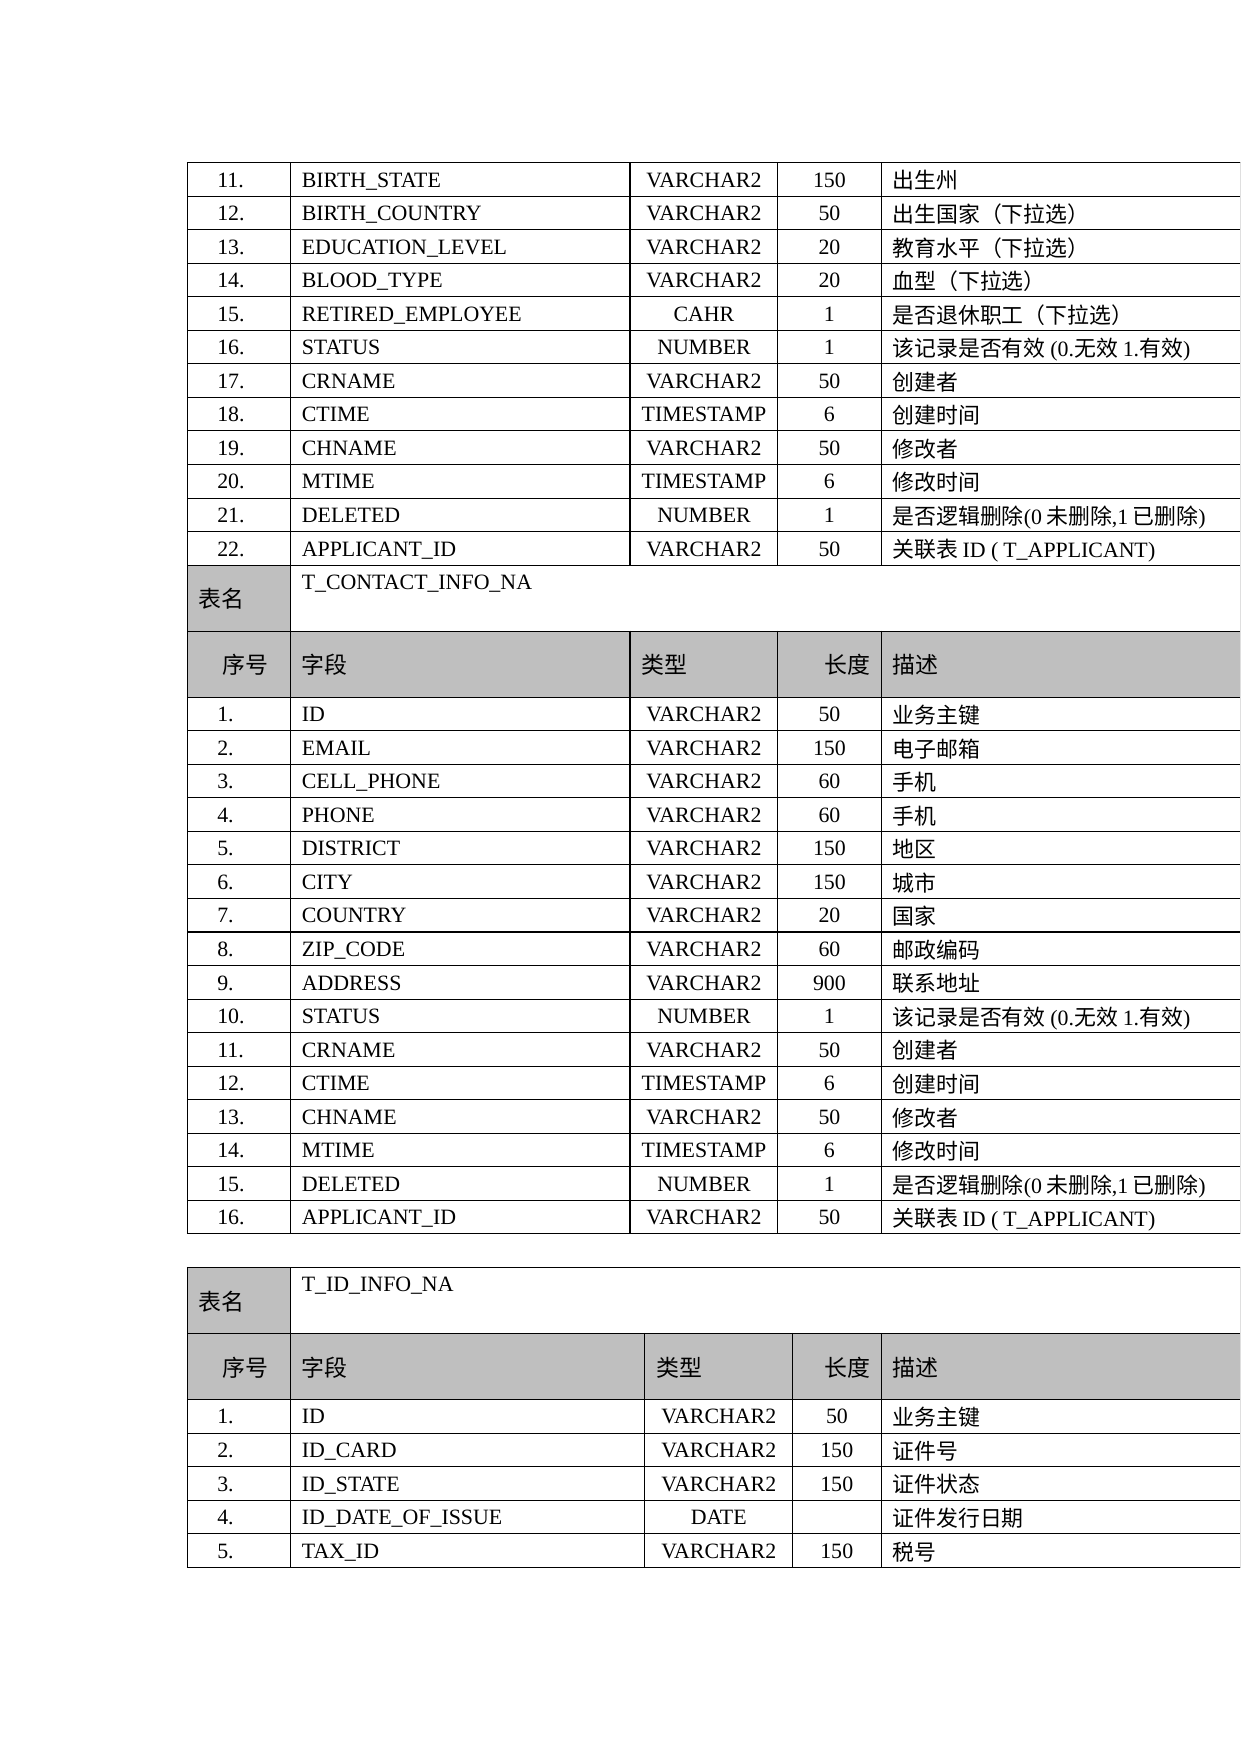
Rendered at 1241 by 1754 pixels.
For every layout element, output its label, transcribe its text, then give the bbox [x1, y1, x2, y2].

table_cell 修改者 [882, 1100, 1240, 1133]
table_cell [188, 966, 290, 998]
table_cell 序号 [188, 632, 290, 697]
table_cell 60 [778, 933, 881, 965]
table_cell 50 [778, 1100, 881, 1133]
table_cell VARCHAR2 [631, 431, 777, 464]
table_cell [188, 1100, 290, 1133]
table_cell 证件号 [882, 1434, 1240, 1466]
table_header T_ID_INFO_NA [291, 1268, 1240, 1333]
table_cell CITY [291, 865, 629, 898]
table_cell VARCHAR2 [631, 832, 777, 864]
table_cell T_CONTACT_INFO_NA [291, 566, 1240, 631]
table_cell VARCHAR2 [631, 532, 777, 564]
table_cell [188, 264, 290, 296]
table_cell CHNAME [291, 431, 629, 464]
table_cell [188, 1400, 290, 1432]
table_cell 60 [778, 798, 881, 831]
table_cell VARCHAR2 [631, 765, 777, 797]
table_cell 6 [778, 1067, 881, 1099]
table_cell 6 [778, 465, 881, 497]
table_cell CTIME [291, 398, 629, 430]
table_cell VARCHAR2 [631, 364, 777, 397]
table_cell 是否逻辑删除(0未删除,1已删除) [882, 499, 1240, 531]
table_cell [188, 765, 290, 797]
table_cell [188, 798, 290, 831]
table_cell 描述 [882, 632, 1240, 697]
table_cell [188, 698, 290, 730]
table_cell TIMESTAMP [631, 1067, 777, 1099]
table_cell CRNAME [291, 364, 629, 397]
table_cell MTIME [291, 465, 629, 497]
table_cell 序号 [188, 1334, 290, 1399]
table_cell CAHR [631, 297, 777, 330]
table_cell 50 [778, 364, 881, 397]
table_cell 证件发行日期 [882, 1501, 1240, 1533]
table_cell VARCHAR2 [645, 1434, 792, 1466]
table_cell 150 [778, 163, 881, 196]
table_cell [188, 532, 290, 564]
table_cell 修改时间 [882, 1134, 1240, 1166]
table_cell VARCHAR2 [631, 865, 777, 898]
table_cell VARCHAR2 [631, 899, 777, 931]
table_cell VARCHAR2 [631, 731, 777, 764]
table_cell 国家 [882, 899, 1240, 931]
table_cell BIRTH_STATE [291, 163, 629, 196]
table_cell VARCHAR2 [631, 264, 777, 296]
table_cell ID [291, 698, 629, 730]
table_cell NUMBER [631, 1167, 777, 1200]
table_cell [793, 1501, 881, 1533]
table_cell 50 [778, 1033, 881, 1066]
table_cell NUMBER [631, 499, 777, 531]
table_cell 教育水平（下拉选） [882, 230, 1240, 263]
table_cell 修改时间 [882, 465, 1240, 497]
table_cell DATE [645, 1501, 792, 1533]
table_cell [188, 865, 290, 898]
table_cell ID [291, 1400, 644, 1432]
table_cell [188, 163, 290, 196]
table_cell [188, 1467, 290, 1499]
table_cell 手机 [882, 798, 1240, 831]
table_cell [188, 899, 290, 931]
table_cell 地区 [882, 832, 1240, 864]
table_cell 描述 [882, 1334, 1240, 1399]
table_cell 出生国家（下拉选） [882, 197, 1240, 229]
table_cell [188, 197, 290, 229]
table_cell STATUS [291, 1000, 629, 1032]
table_cell MTIME [291, 1134, 629, 1166]
table_cell 创建者 [882, 364, 1240, 397]
table_cell VARCHAR2 [645, 1467, 792, 1499]
table_cell 50 [778, 1201, 881, 1233]
table_cell 该记录是否有效 (0.无效 1.有效) [882, 331, 1240, 363]
table_cell 是否逻辑删除(0未删除,1已删除) [882, 1167, 1240, 1200]
table_cell [188, 1134, 290, 1166]
table_cell 150 [793, 1534, 881, 1567]
table_cell 联系地址 [882, 966, 1240, 998]
table_cell ZIP_CODE [291, 933, 629, 965]
table_cell APPLICANT_ID [291, 532, 629, 564]
table_cell BLOOD_TYPE [291, 264, 629, 296]
table_cell [188, 1167, 290, 1200]
table_cell COUNTRY [291, 899, 629, 931]
table_cell RETIRED_EMPLOYEE [291, 297, 629, 330]
table_cell 6 [778, 1134, 881, 1166]
table_cell [188, 1067, 290, 1099]
table_cell CRNAME [291, 1033, 629, 1066]
table_cell 50 [778, 197, 881, 229]
table_cell [188, 1201, 290, 1233]
table_cell [188, 499, 290, 531]
table_cell [188, 465, 290, 497]
table_cell VARCHAR2 [631, 197, 777, 229]
table_cell 50 [778, 431, 881, 464]
table_cell DISTRICT [291, 832, 629, 864]
table_cell 出生州 [882, 163, 1240, 196]
table_cell TAX_ID [291, 1534, 644, 1567]
table_cell 电子邮箱 [882, 731, 1240, 764]
table_cell CELL_PHONE [291, 765, 629, 797]
table_cell [188, 398, 290, 430]
table_cell ID_CARD [291, 1434, 644, 1466]
table_cell 创建者 [882, 1033, 1240, 1066]
table_cell BIRTH_COUNTRY [291, 197, 629, 229]
table_cell 创建时间 [882, 398, 1240, 430]
table_cell [188, 832, 290, 864]
table_cell 1 [778, 1167, 881, 1200]
table_cell 该记录是否有效 (0.无效 1.有效) [882, 1000, 1240, 1032]
table_cell VARCHAR2 [631, 1201, 777, 1233]
table_cell 长度 [778, 632, 881, 697]
table_cell 业务主键 [882, 1400, 1240, 1432]
table_cell VARCHAR2 [631, 230, 777, 263]
table_cell ADDRESS [291, 966, 629, 998]
table_cell ID_DATE_OF_ISSUE [291, 1501, 644, 1533]
table_cell 创建时间 [882, 1067, 1240, 1099]
table_cell [188, 731, 290, 764]
table_cell CHNAME [291, 1100, 629, 1133]
table_cell VARCHAR2 [631, 163, 777, 196]
table_cell 20 [778, 230, 881, 263]
table_cell EDUCATION_LEVEL [291, 230, 629, 263]
table_cell [188, 1501, 290, 1533]
table_cell VARCHAR2 [645, 1400, 792, 1432]
table_cell 税号 [882, 1534, 1240, 1567]
table_cell 类型 [631, 632, 777, 697]
table_cell [188, 297, 290, 330]
table_cell 1 [778, 1000, 881, 1032]
table_cell [188, 1000, 290, 1032]
table_cell VARCHAR2 [631, 1033, 777, 1066]
table_cell 6 [778, 398, 881, 430]
table_cell 关联表ID ( T_APPLICANT) [882, 532, 1240, 564]
table_cell [188, 431, 290, 464]
table_cell 900 [778, 966, 881, 998]
table_cell STATUS [291, 331, 629, 363]
table_cell [188, 331, 290, 363]
table_cell DELETED [291, 499, 629, 531]
table_cell 字段 [291, 632, 629, 697]
table_cell 150 [793, 1434, 881, 1466]
table_cell DELETED [291, 1167, 629, 1200]
table_cell PHONE [291, 798, 629, 831]
table_cell 业务主键 [882, 698, 1240, 730]
table_cell NUMBER [631, 1000, 777, 1032]
table_cell TIMESTAMP [631, 398, 777, 430]
table_cell 150 [778, 832, 881, 864]
table_cell 1 [778, 499, 881, 531]
table_cell [188, 1434, 290, 1466]
table_cell 1 [778, 331, 881, 363]
table_cell TIMESTAMP [631, 465, 777, 497]
table_header 表名 [188, 1268, 290, 1333]
table_cell 50 [793, 1400, 881, 1432]
table_cell 20 [778, 899, 881, 931]
table_cell 20 [778, 264, 881, 296]
table_cell 表名 [188, 566, 290, 631]
table_cell 血型（下拉选） [882, 264, 1240, 296]
table_cell 长度 [793, 1334, 881, 1399]
table_cell NUMBER [631, 331, 777, 363]
table_cell VARCHAR2 [631, 698, 777, 730]
table_cell ID_STATE [291, 1467, 644, 1499]
table_cell 50 [778, 698, 881, 730]
table_cell 1 [778, 297, 881, 330]
table_cell VARCHAR2 [631, 966, 777, 998]
table_cell 城市 [882, 865, 1240, 898]
table_cell 手机 [882, 765, 1240, 797]
table_cell VARCHAR2 [631, 798, 777, 831]
table_cell [188, 364, 290, 397]
table_cell 邮政编码 [882, 933, 1240, 965]
table_cell VARCHAR2 [645, 1534, 792, 1567]
table_cell [188, 1033, 290, 1066]
table_cell 是否退休职工（下拉选） [882, 297, 1240, 330]
table_cell 修改者 [882, 431, 1240, 464]
table_cell CTIME [291, 1067, 629, 1099]
table_cell 50 [778, 532, 881, 564]
table_cell 60 [778, 765, 881, 797]
table_cell 证件状态 [882, 1467, 1240, 1499]
table_cell [188, 230, 290, 263]
table_cell [188, 1534, 290, 1567]
table_cell 150 [778, 865, 881, 898]
table_cell 字段 [291, 1334, 644, 1399]
table_cell 150 [778, 731, 881, 764]
table_cell 类型 [645, 1334, 792, 1399]
table_cell VARCHAR2 [631, 933, 777, 965]
table_cell APPLICANT_ID [291, 1201, 629, 1233]
table_cell EMAIL [291, 731, 629, 764]
table_cell [188, 933, 290, 965]
table_cell 150 [793, 1467, 881, 1499]
table_cell 关联表ID ( T_APPLICANT) [882, 1201, 1240, 1233]
table_cell TIMESTAMP [631, 1134, 777, 1166]
table_cell VARCHAR2 [631, 1100, 777, 1133]
